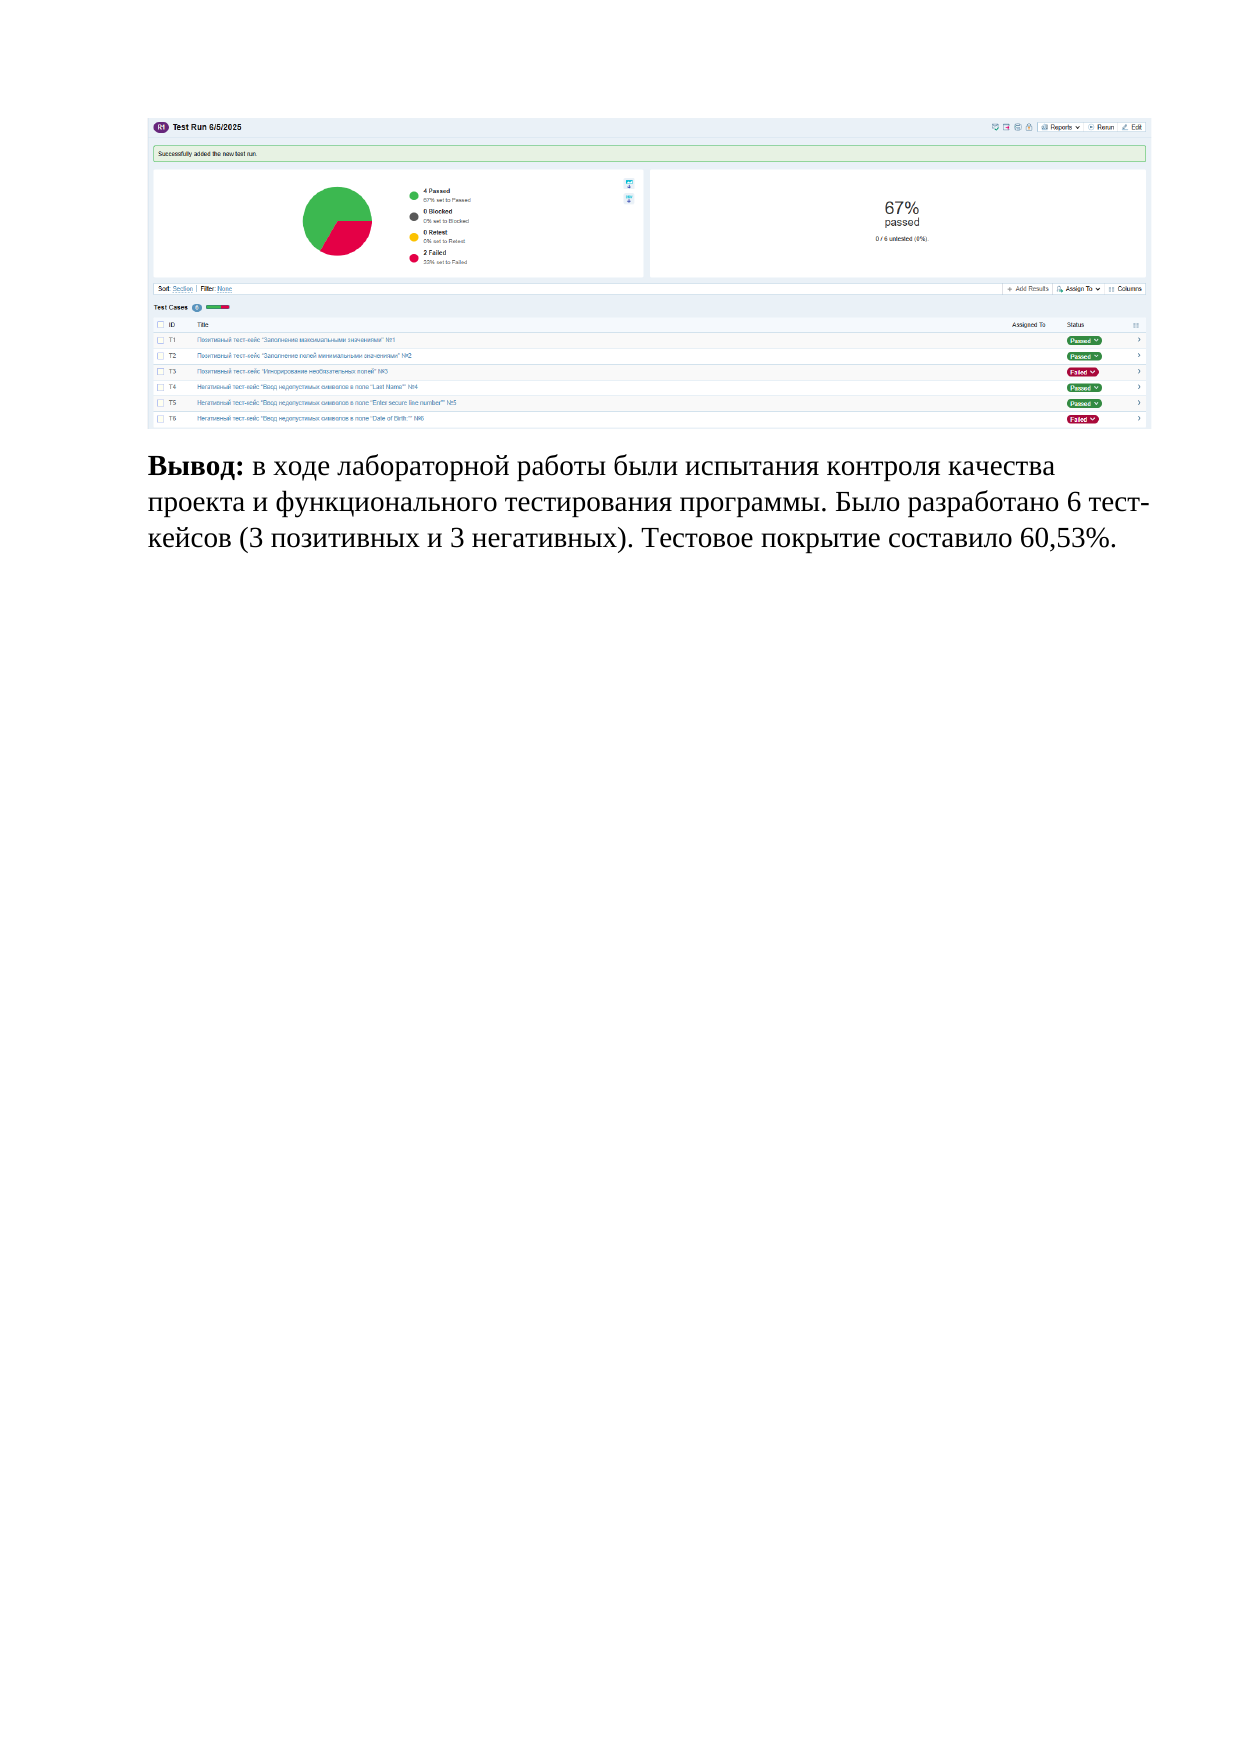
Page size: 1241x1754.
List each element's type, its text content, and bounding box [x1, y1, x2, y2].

text Вывод: в ходе лабораторной работы были испытания контроля качества проекта и функционального тестирования программы. Было разработано 6 тест-кейсов (3 позитивных и 3 негативных). Тестовое покрытие составило 60,53%. [148, 448, 1152, 554]
picture [147, 118, 1152, 429]
